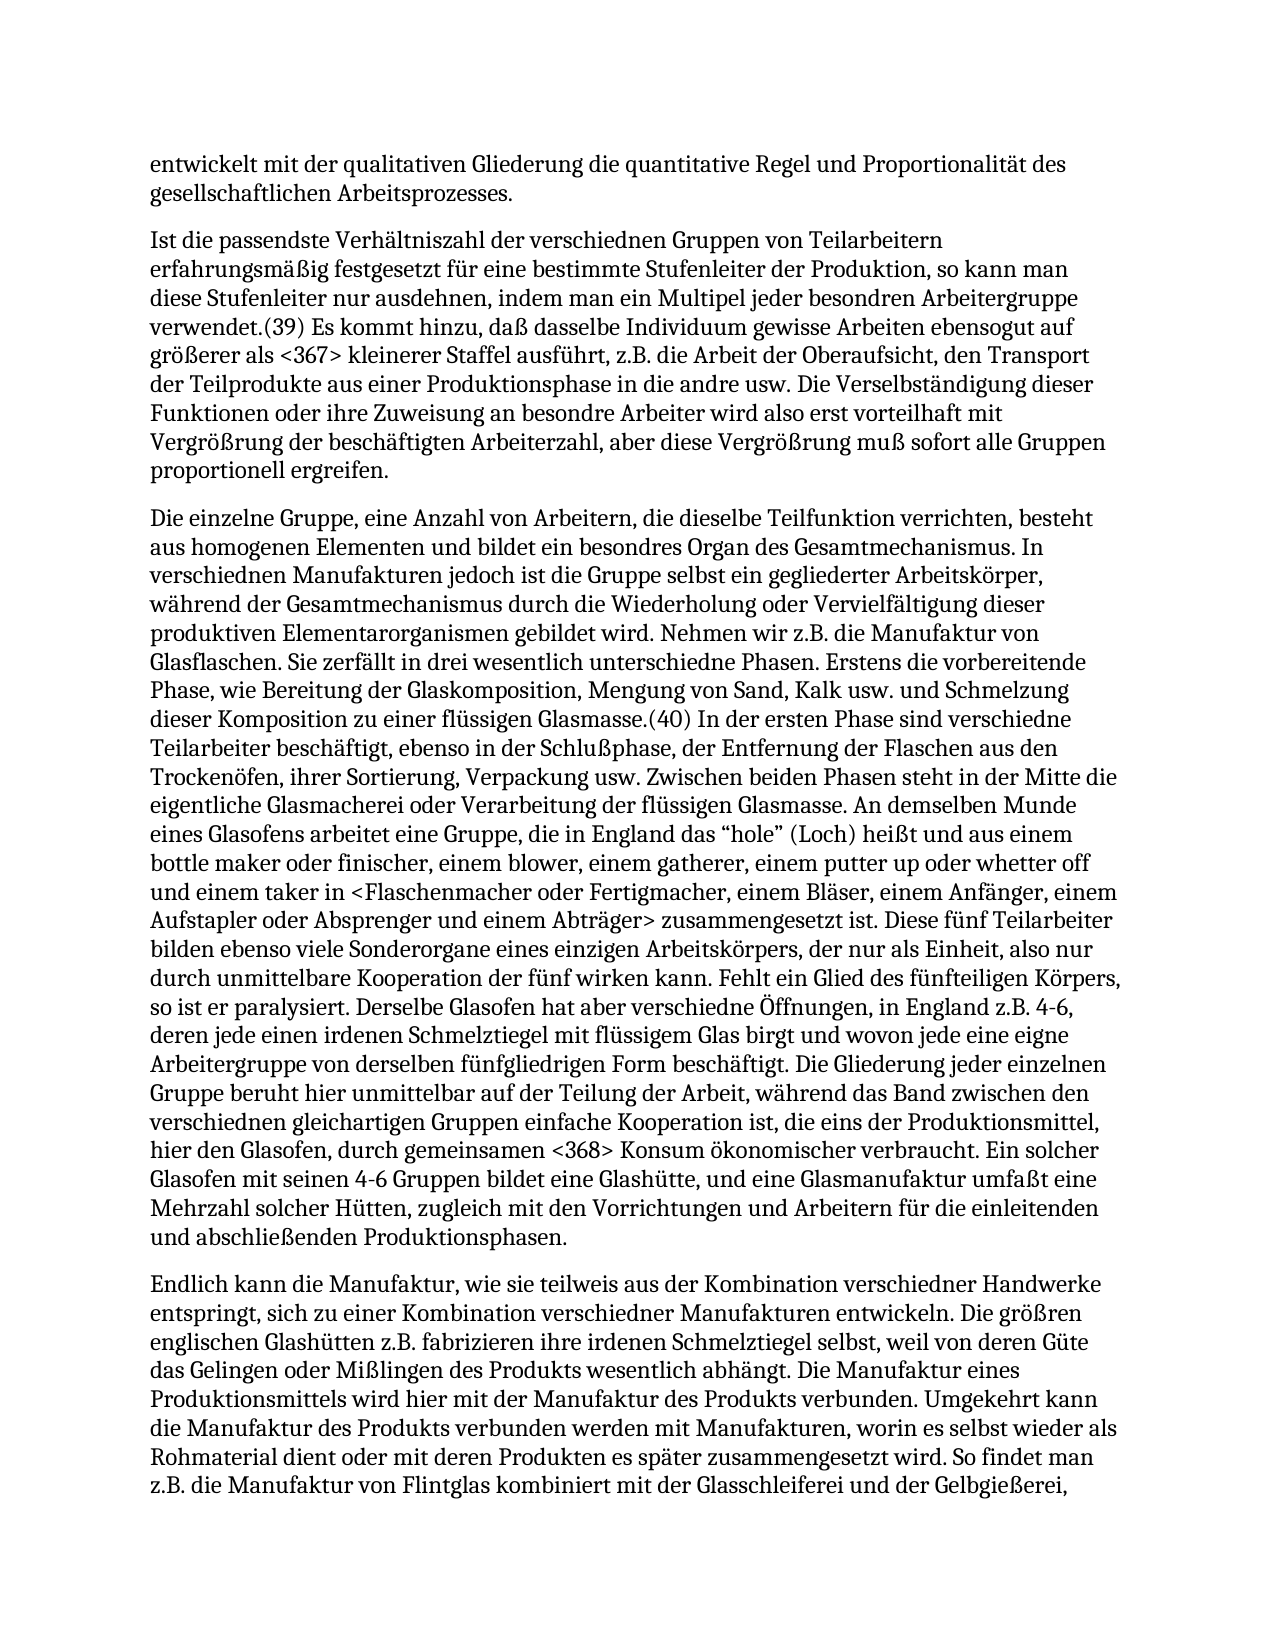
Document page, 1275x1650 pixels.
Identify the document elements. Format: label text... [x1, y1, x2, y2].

text Ist die passendste Verhältniszahl der verschiednen Gruppen von Teilarbeitern erfahrungsmäßig festgesetzt für eine bestimmte Stufenleiter der Produktion, so kann man diese Stufenleiter nur ausdehnen, indem man ein Multipel jeder besondren Arbeitergruppe verwendet.(39) Es kommt hinzu, daß dasselbe Individuum gewisse Arbeiten ebensogut auf größerer als <367> kleinerer Staffel ausführt, z.B. die Arbeit der Oberaufsicht, den Transport der Teilprodukte aus einer Produktionsphase in die andre usw. Die Verselbständigung dieser Funktionen oder ihre Zuweisung an besondre Arbeiter wird also erst vorteilhaft mit Vergrößrung der beschäftigten Arbeiterzahl, aber diese Vergrößrung muß sofort alle Gruppen proportionell ergreifen. [150, 226, 1125, 485]
text Die einzelne Gruppe, eine Anzahl von Arbeitern, die dieselbe Teilfunktion verrichten, besteht aus homogenen Elementen und bildet ein besondres Organ des Gesamtmechanismus. In verschiednen Manufakturen jedoch ist die Gruppe selbst ein gegliederter Arbeitskörper, während der Gesamtmechanismus durch die Wiederholung oder Vervielfältigung dieser produktiven Elementarorganismen gebildet wird. Nehmen wir z.B. die Manufaktur von Glasflaschen. Sie zerfällt in drei wesentlich unterschiedne Phasen. Erstens die vorbereitende Phase, wie Bereitung der Glaskomposition, Mengung von Sand, Kalk usw. und Schmelzung dieser Komposition zu einer flüssigen Glasmasse.(40) In der ersten Phase sind verschiedne Teilarbeiter beschäftigt, ebenso in der Schlußphase, der Entfernung der Flaschen aus den Trockenöfen, ihrer Sortierung, Verpackung usw. Zwischen beiden Phasen steht in der Mitte die eigentliche Glasmacherei oder Verarbeitung der flüssigen Glasmasse. An demselben Munde eines Glasofens arbeitet eine Gruppe, die in England das “hole” (Loch) heißt und aus einem bottle maker oder finischer, einem blower, einem gatherer, einem putter up oder whetter off und einem taker in <Flaschenmacher oder Fertigmacher, einem Bläser, einem Anfänger, einem Aufstapler oder Absprenger und einem Abträger> zusammengesetzt ist. Diese fünf Teilarbeiter bilden ebenso viele Sonderorgane eines einzigen Arbeitskörpers, der nur als Einheit, also nur durch unmittelbare Kooperation der fünf wirken kann. Fehlt ein Glied des fünfteiligen Körpers, so ist er paralysiert. Derselbe Glasofen hat aber verschiedne Öffnungen, in England z.B. 4-6, deren jede einen irdenen Schmelztiegel mit flüssigem Glas birgt und wovon jede eine eigne Arbeitergruppe von derselben fünfgliedrigen Form beschäftigt. Die Gliederung jeder einzelnen Gruppe beruht hier unmittelbar auf der Teilung der Arbeit, während das Band zwischen den verschiednen gleichartigen Gruppen einfache Kooperation ist, die eins der Produktionsmittel, hier den Glasofen, durch gemeinsamen <368> Konsum ökonomischer verbraucht. Ein solcher Glasofen mit seinen 4-6 Gruppen bildet eine Glashütte, und eine Glasmanufaktur umfaßt eine Mehrzahl solcher Hütten, zugleich mit den Vorrichtungen und Arbeitern für die einleitenden und abschließenden Produktionsphasen. [150, 504, 1125, 1251]
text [150, 150, 1125, 207]
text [150, 1270, 1125, 1500]
